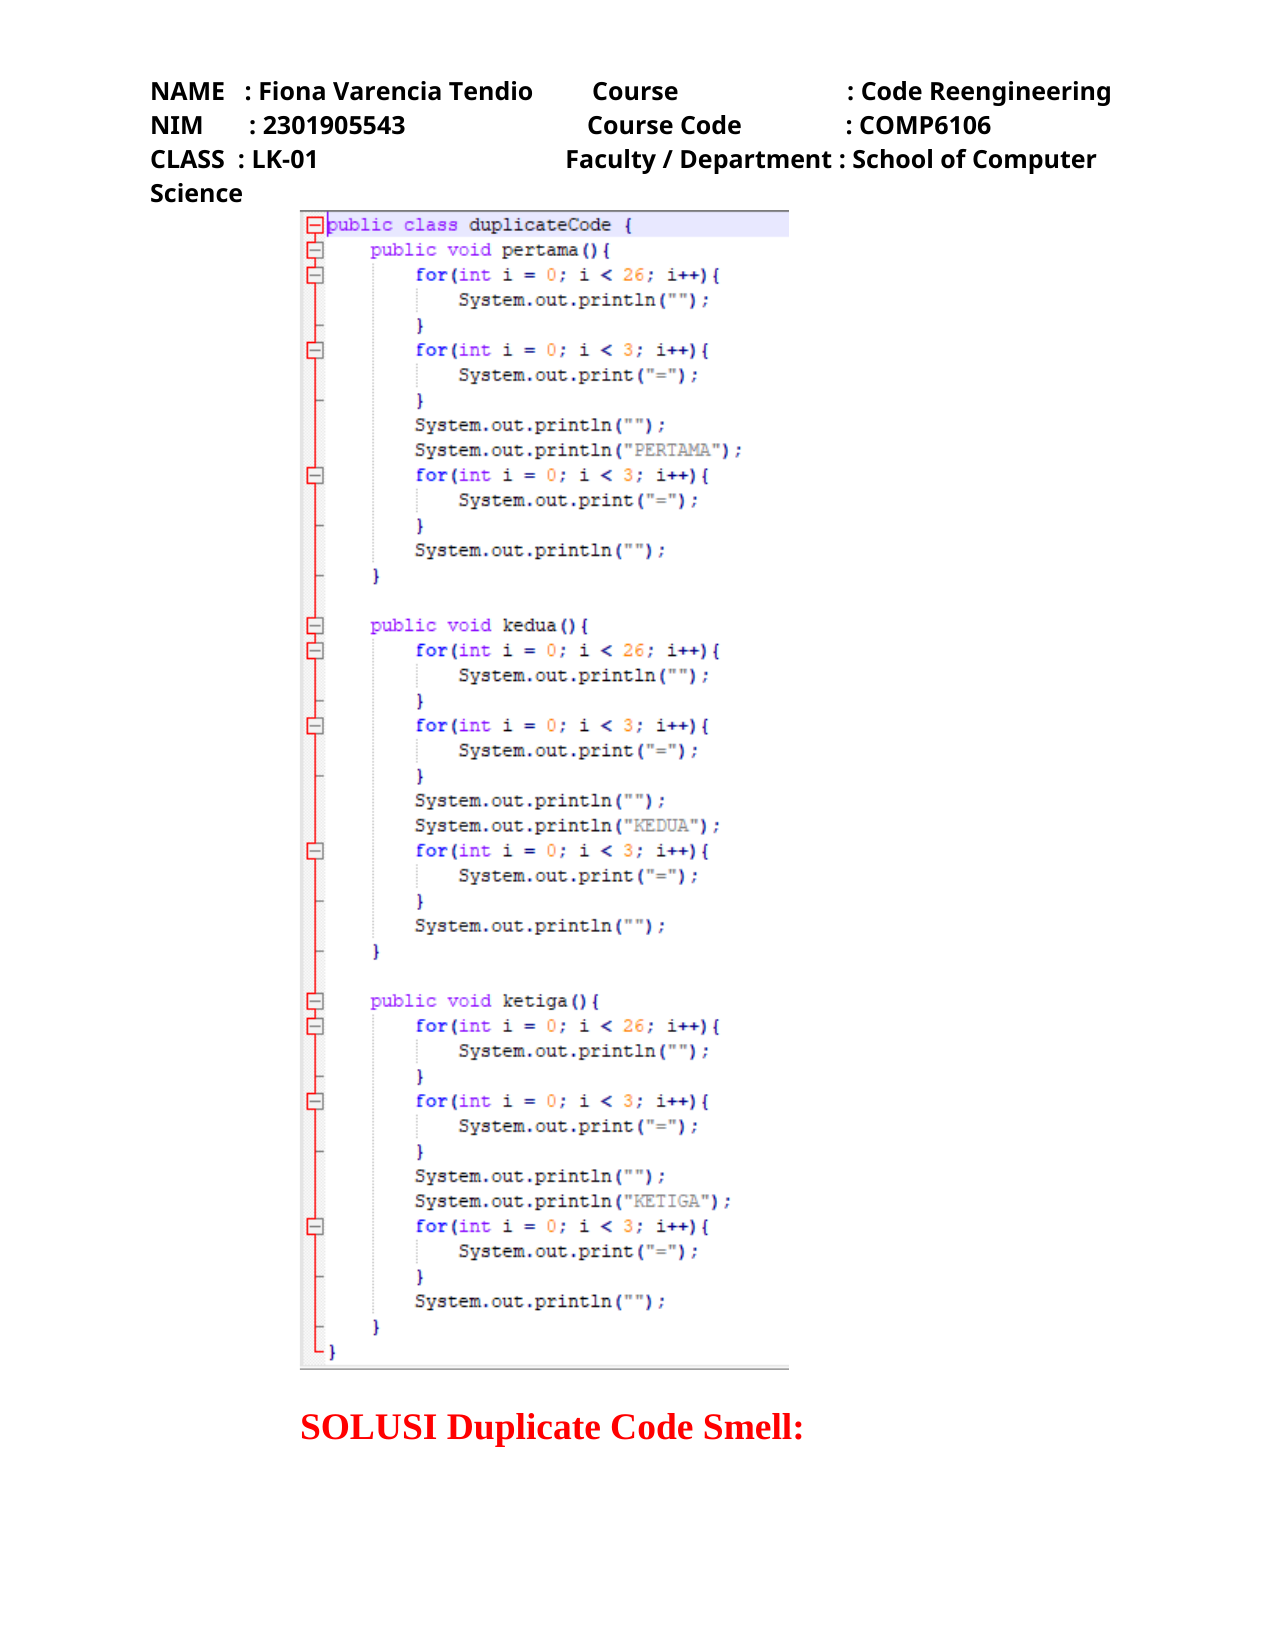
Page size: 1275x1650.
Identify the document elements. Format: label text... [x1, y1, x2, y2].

text SOLUSI Duplicate Code Smell: [300, 1404, 1125, 1447]
picture [299, 210, 789, 1370]
